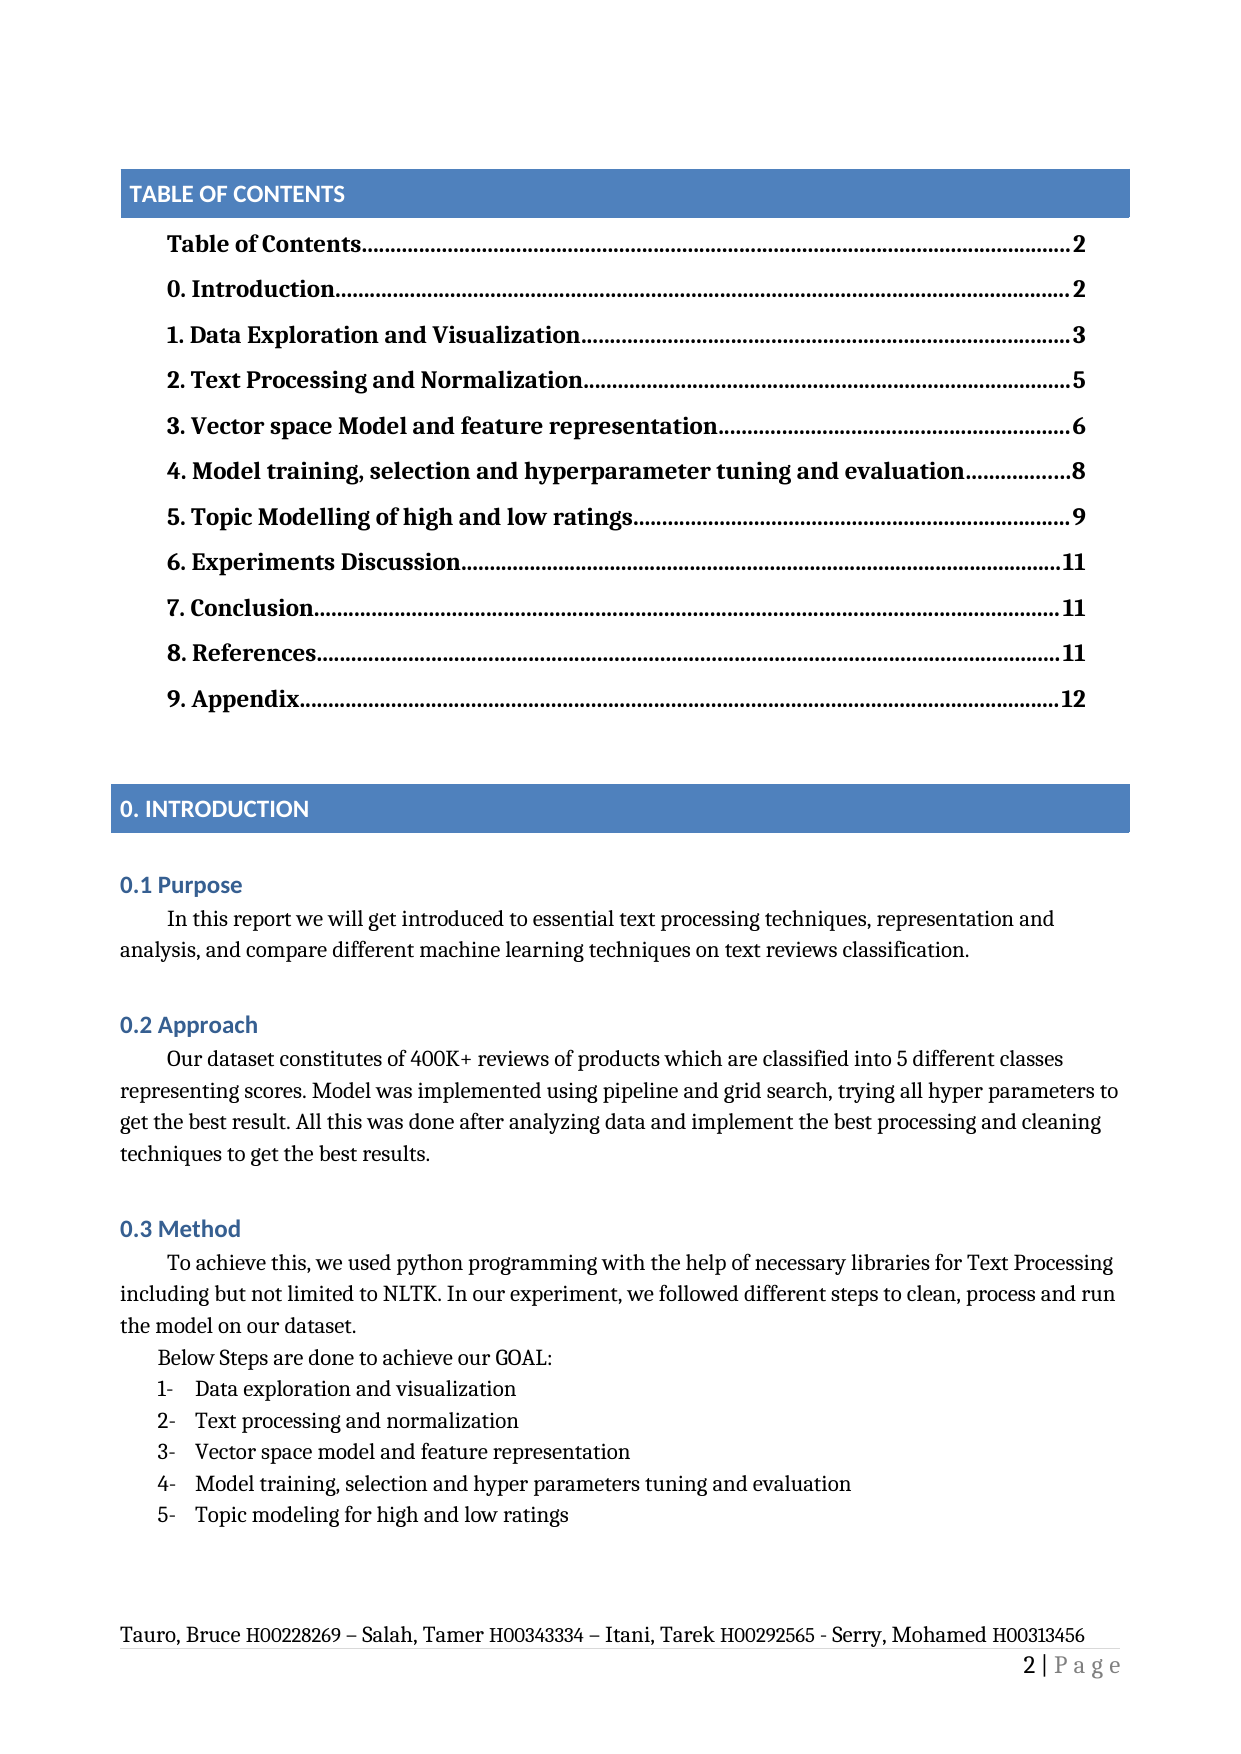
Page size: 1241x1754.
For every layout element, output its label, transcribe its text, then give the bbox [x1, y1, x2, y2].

text 0.1 Purpose [120, 869, 1120, 899]
subtitle 0. Introduction [112, 785, 1129, 832]
text Below Steps are done to achieve our GOAL: [120, 1344, 1120, 1371]
text 0.3 Method [120, 1213, 1120, 1243]
text In this report we will get introduced to essential text processing techniques, representation and analysis, and compare different machine learning techniques on text reviews classification. [120, 905, 1120, 963]
list Data exploration and visualization [157, 1376, 1120, 1402]
text 0.2 Approach [120, 1009, 1120, 1040]
list Topic modeling for high and low ratings [157, 1502, 1120, 1528]
list Model training, selection and hyper parameters tuning and evaluation [157, 1471, 1120, 1497]
text To achieve this, we used python programming with the help of necessary libraries for Text Processing including but not limited to NLTK. In our experiment, we followed different steps to clean, process and run the model on our dataset. [120, 1249, 1120, 1339]
text Our dataset constitutes of 400K+ reviews of products which are classified into 5 different classes representing scores. Model was implemented using pipeline and grid search, trying all hyper parameters to get the best result. All this was done after analyzing data and implement the best processing and cleaning techniques to get the best results. [120, 1046, 1120, 1167]
list Text processing and normalization [157, 1407, 1120, 1434]
list Vector space model and feature representation [157, 1439, 1120, 1465]
